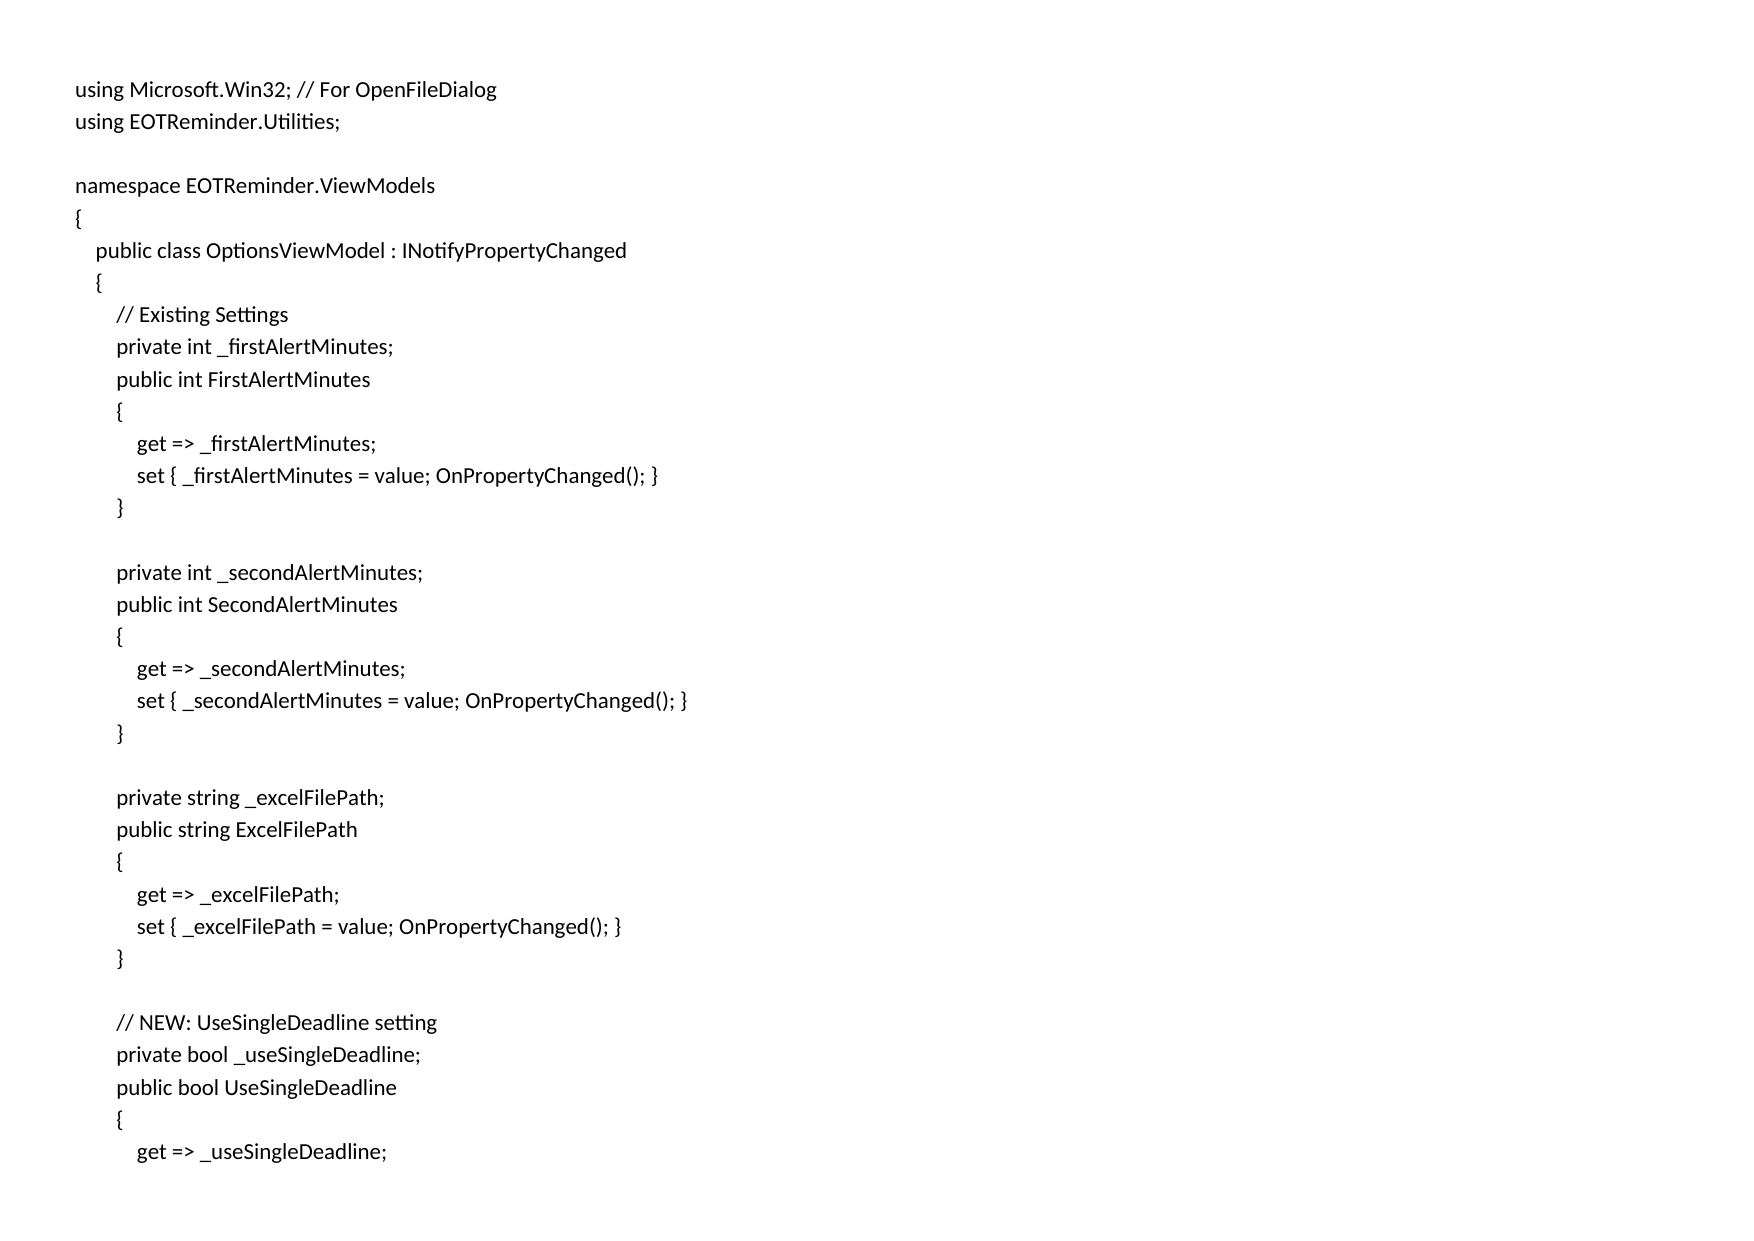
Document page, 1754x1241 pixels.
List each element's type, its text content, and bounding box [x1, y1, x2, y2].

text public int SecondAlertMinutes [75, 590, 1679, 618]
text // Existing Settings [75, 300, 1679, 328]
text { [75, 847, 1679, 876]
text private string _excelFilePath; [75, 783, 1679, 811]
text public class OptionsViewModel : INotifyPropertyChanged [75, 236, 1679, 264]
text { [75, 204, 1679, 232]
text private bool _useSingleDeadline; [75, 1041, 1679, 1069]
text namespace EOTReminder.ViewModels [75, 172, 1679, 199]
text set { _secondAlertMinutes = value; OnPropertyChanged(); } [75, 687, 1679, 714]
text get => _firstAlertMinutes; [75, 429, 1679, 457]
text public bool UseSingleDeadline [75, 1073, 1679, 1101]
text // NEW: UseSingleDeadline setting [75, 1008, 1679, 1036]
text set { _excelFilePath = value; OnPropertyChanged(); } [75, 912, 1679, 940]
text } [75, 944, 1679, 972]
text using EOTReminder.Utilities; [75, 107, 1679, 135]
text } [75, 493, 1679, 521]
text using Microsoft.Win32; // For OpenFileDialog [75, 75, 1679, 103]
text get => _useSingleDeadline; [75, 1137, 1679, 1165]
text public string ExcelFilePath [75, 815, 1679, 843]
text { [75, 397, 1679, 425]
text private int _firstAlertMinutes; [75, 332, 1679, 361]
text { [75, 622, 1679, 650]
text { [75, 1105, 1679, 1133]
text } [75, 719, 1679, 747]
text private int _secondAlertMinutes; [75, 558, 1679, 586]
text get => _excelFilePath; [75, 880, 1679, 908]
text set { _firstAlertMinutes = value; OnPropertyChanged(); } [75, 461, 1679, 489]
text { [75, 268, 1679, 296]
text get => _secondAlertMinutes; [75, 654, 1679, 682]
text public int FirstAlertMinutes [75, 365, 1679, 393]
